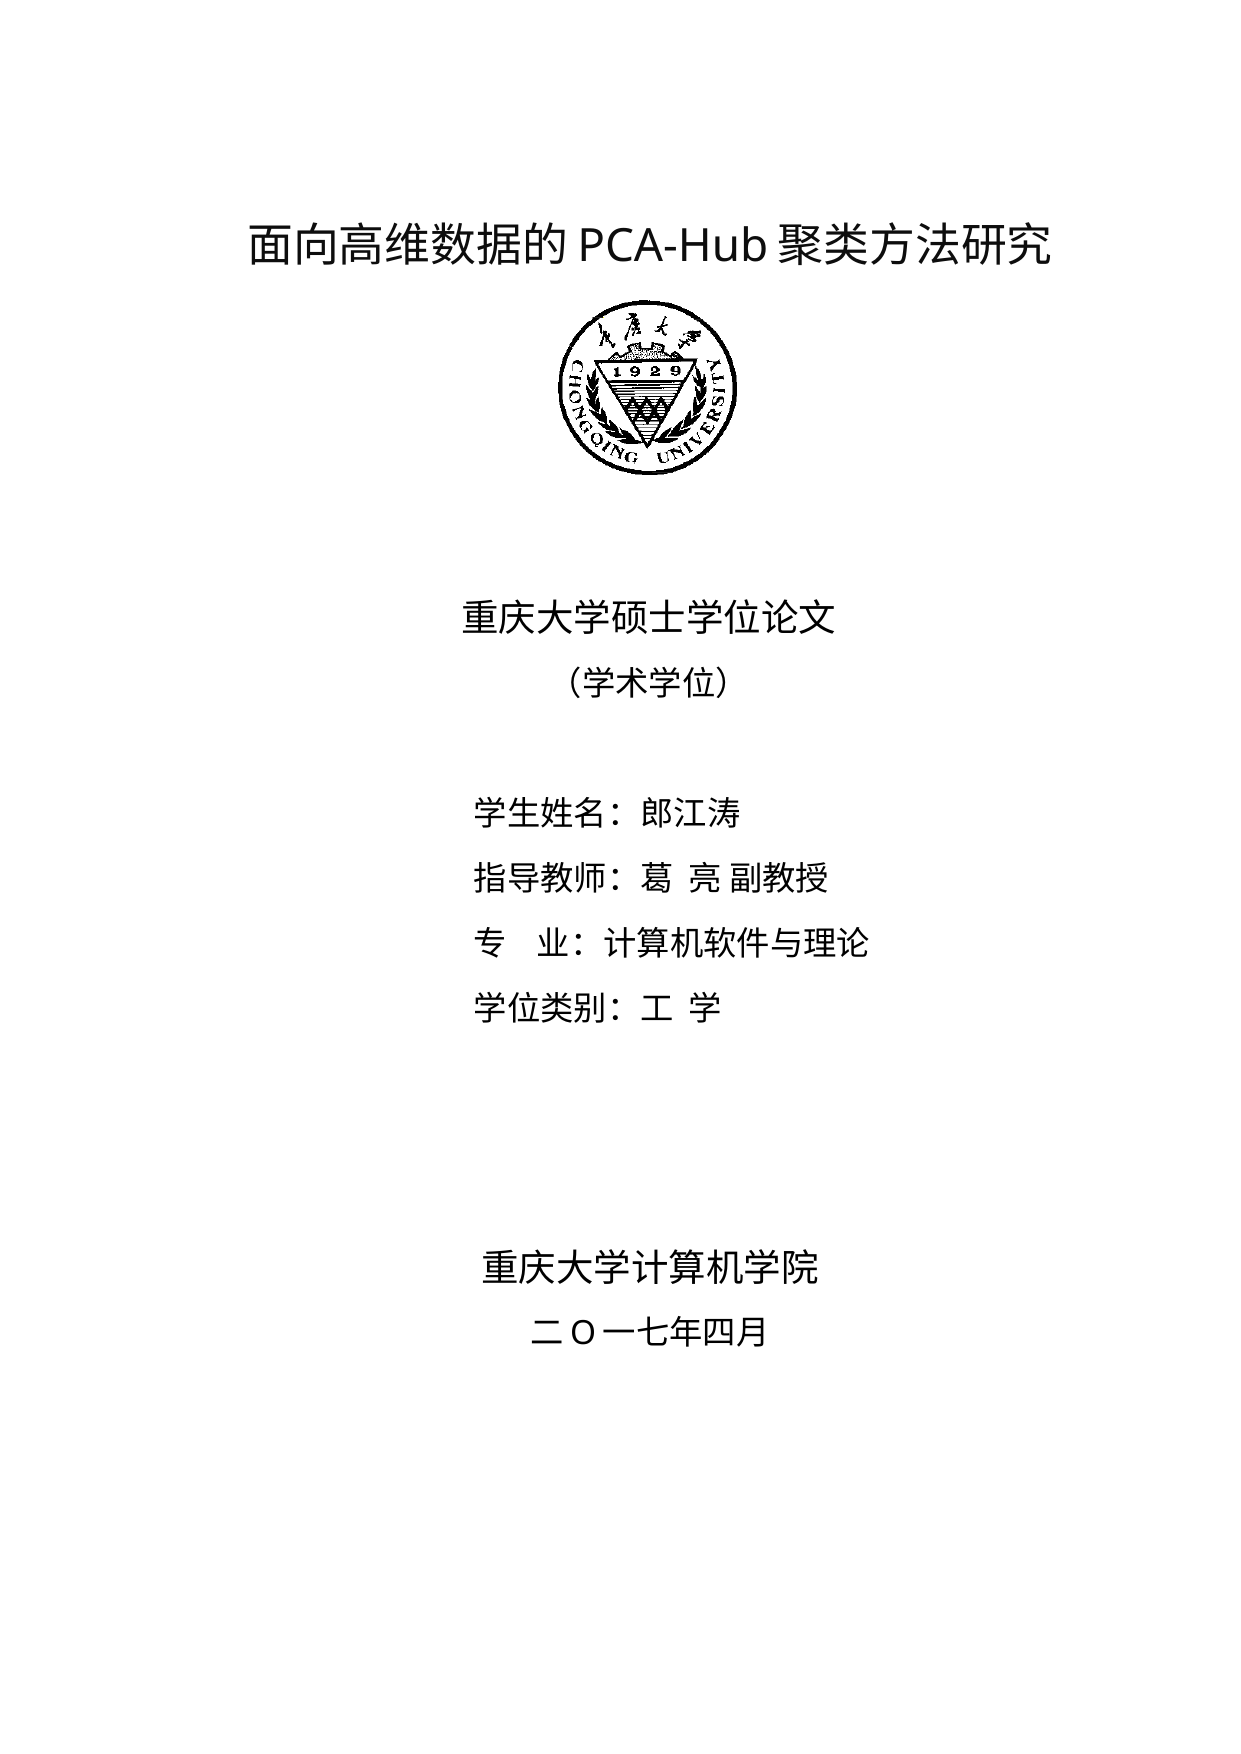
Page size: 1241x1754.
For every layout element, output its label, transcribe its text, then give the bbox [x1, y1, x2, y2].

text 学位类别：工 学 [207, 973, 1092, 1038]
text 专 业：计算机软件与理论 [207, 908, 1092, 973]
picture [553, 290, 746, 487]
text 面向高维数据的PCA-Hub聚类方法研究 [207, 193, 1092, 290]
text 重庆大学计算机学院 [207, 1233, 1092, 1298]
text 二O一七年四月 [207, 1298, 1092, 1363]
text 重庆大学硕士学位论文 [207, 583, 1091, 648]
text （学术学位） [207, 648, 1091, 713]
text 指导教师：葛 亮 副教授 [207, 843, 1092, 908]
text 学生姓名：郎江涛 [207, 778, 1092, 843]
